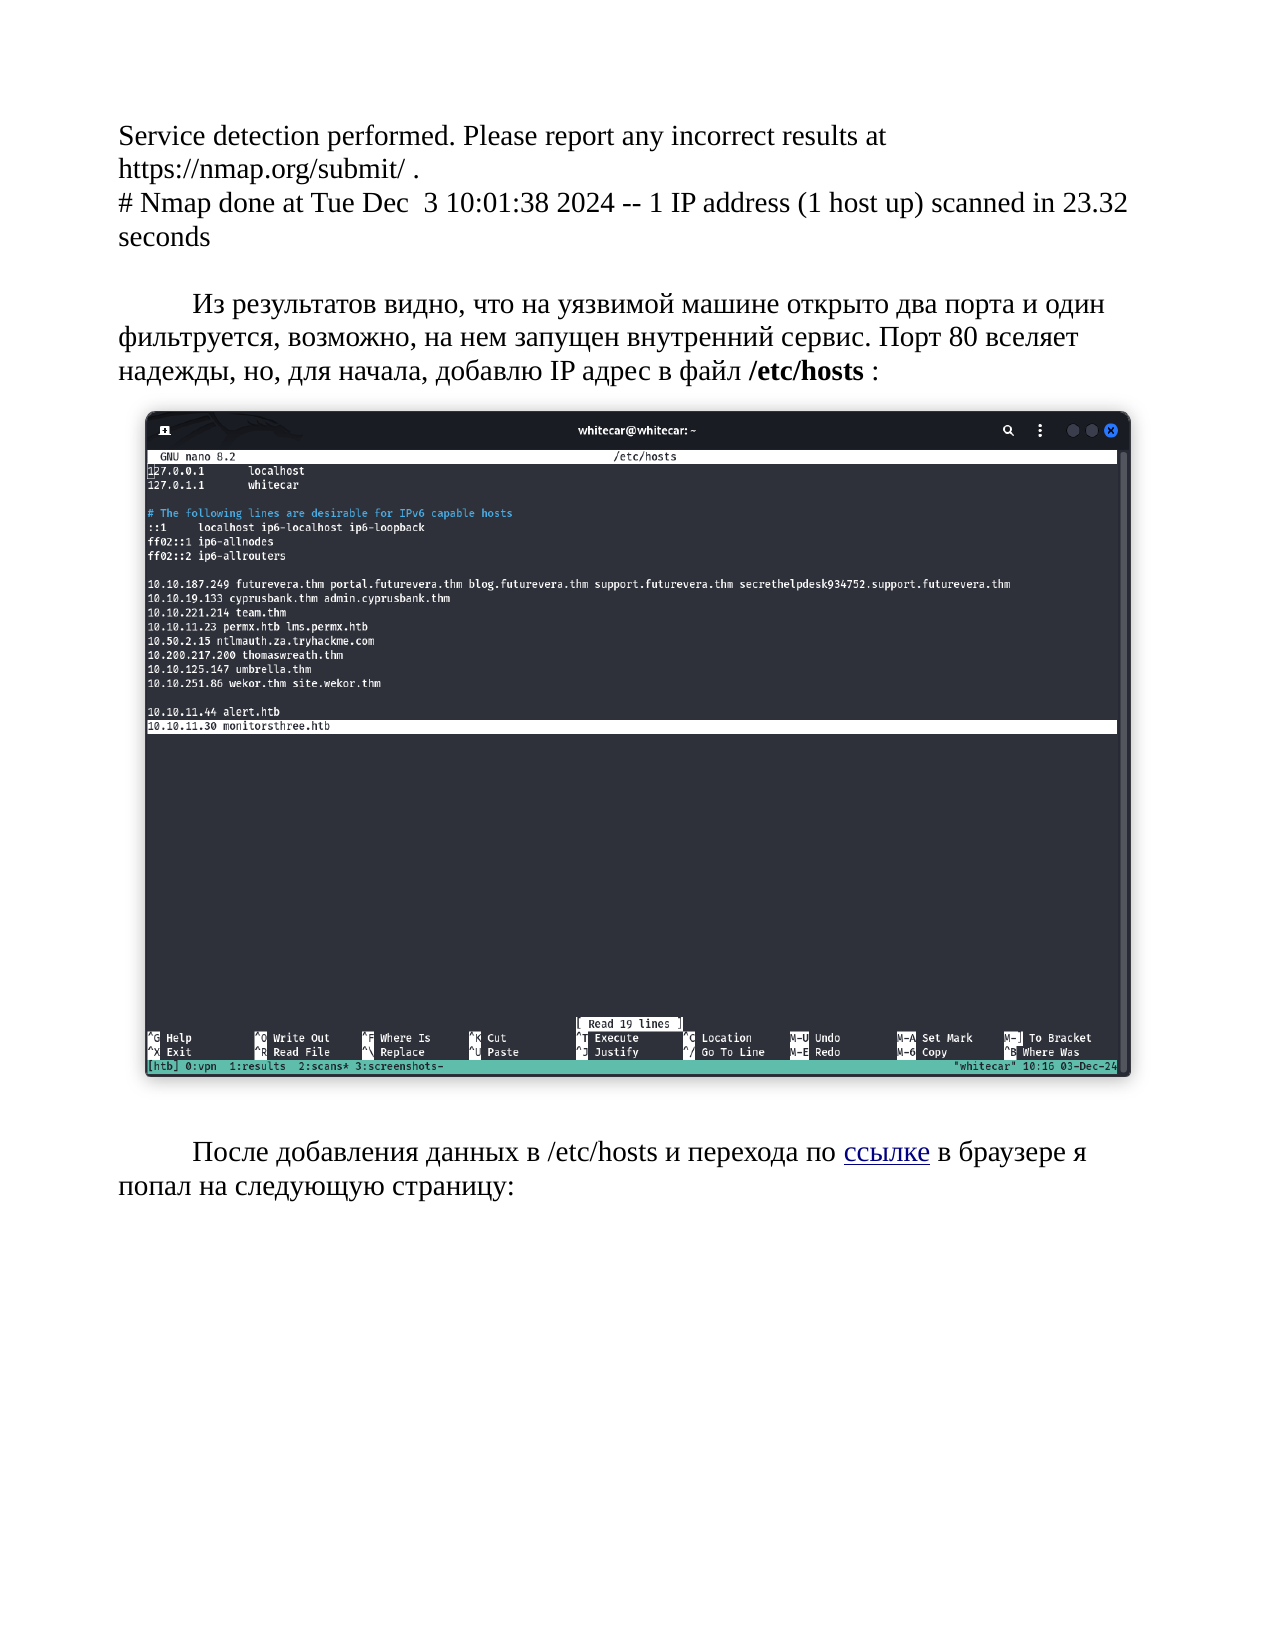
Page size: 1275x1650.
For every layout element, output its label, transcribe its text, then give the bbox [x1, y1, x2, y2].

picture [118, 386, 1157, 1106]
text Service detection performed. Please report any incorrect results at https://nmap.org/submit/ . [118, 118, 1157, 185]
text После добавления данных в /etc/hosts и перехода по ссылке в браузере я попал на следующую страницу: [118, 1134, 1157, 1202]
text # Nmap done at Tue Dec 3 10:01:38 2024 -- 1 IP address (1 host up) scanned in 23.32 seconds [118, 185, 1157, 252]
text Из результатов видно, что на уязвимой машине открыто два порта и один фильтруется, возможно, на нем запущен внутренний сервис. Порт 80 вселяет надежды, но, для начала, добавлю IP адрес в файл /etc/hosts : [118, 286, 1157, 386]
